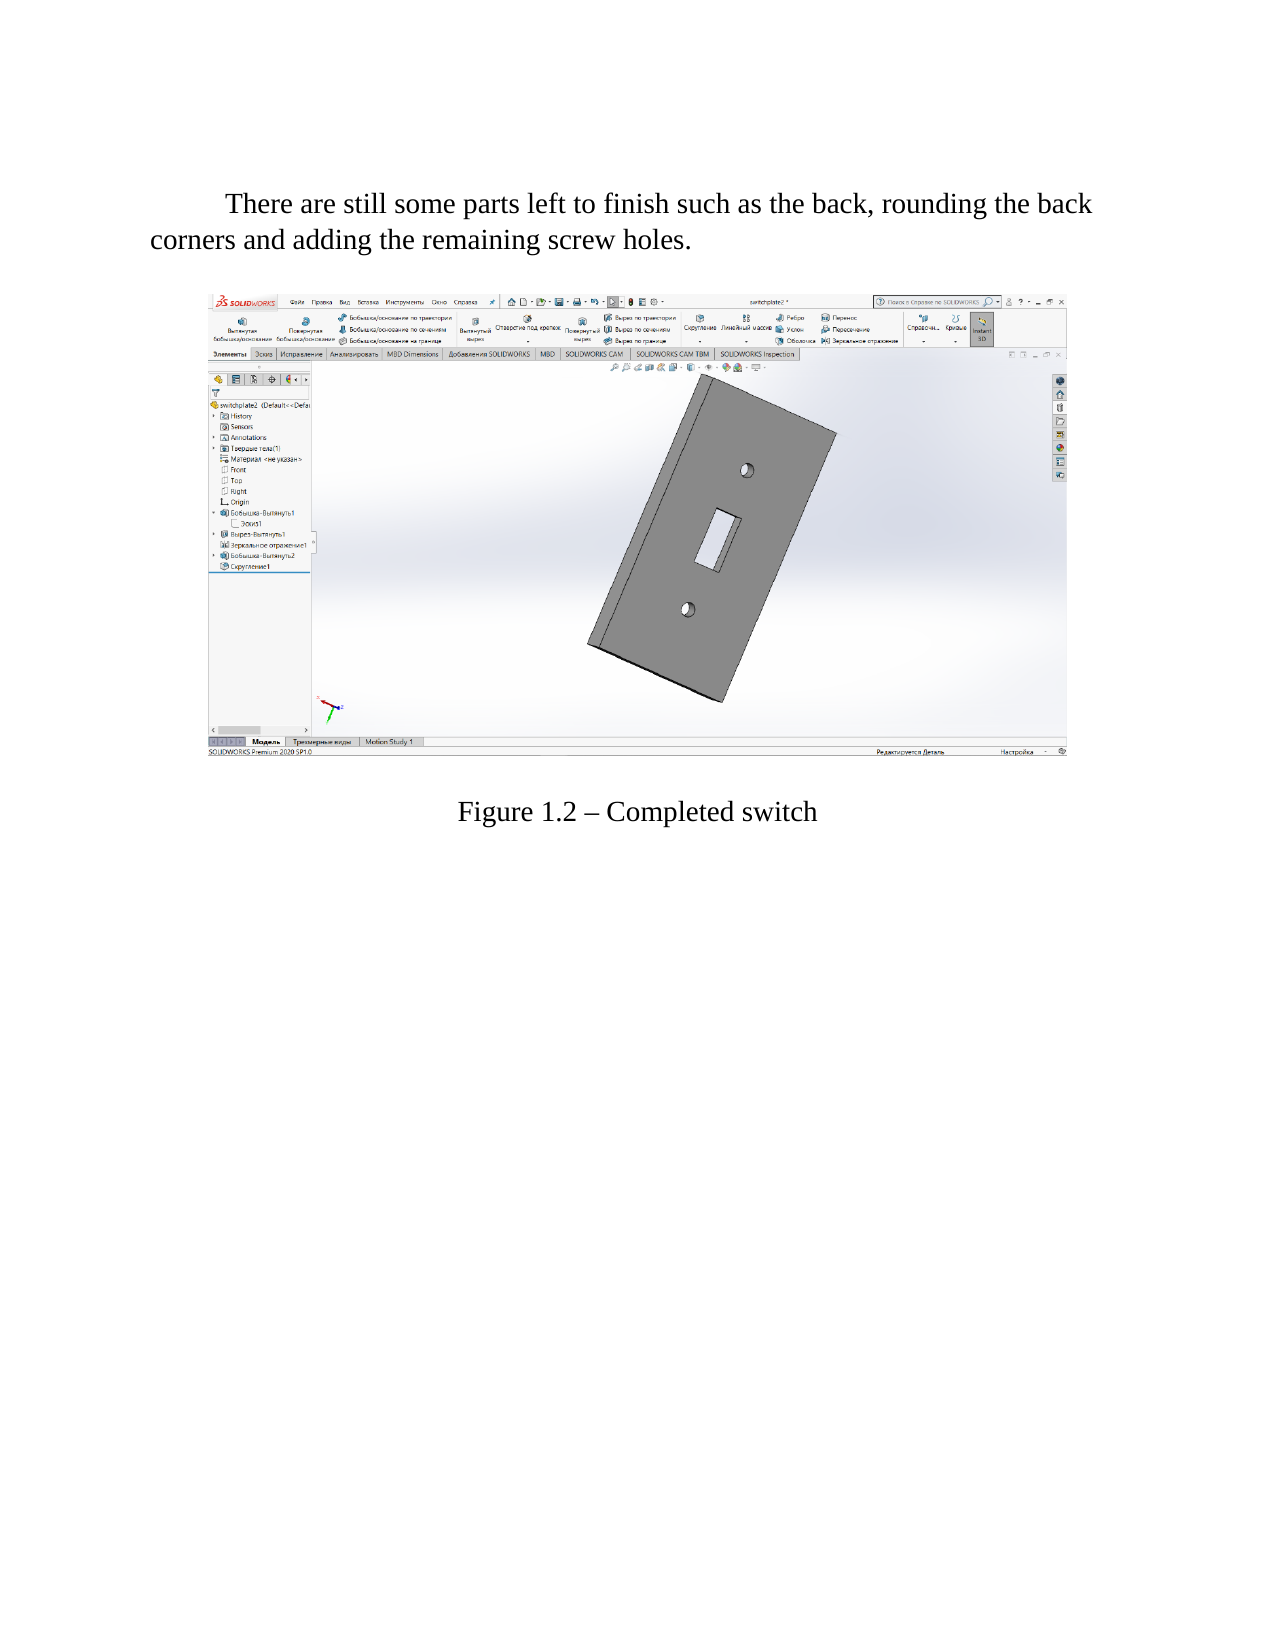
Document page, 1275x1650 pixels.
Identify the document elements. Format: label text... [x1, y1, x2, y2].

picture [208, 294, 1067, 756]
text Figure 1.2 – Completed switch [150, 794, 1125, 828]
text There are still some parts left to finish such as the back, rounding the back corners and adding the remaining screw holes. [150, 186, 1125, 256]
